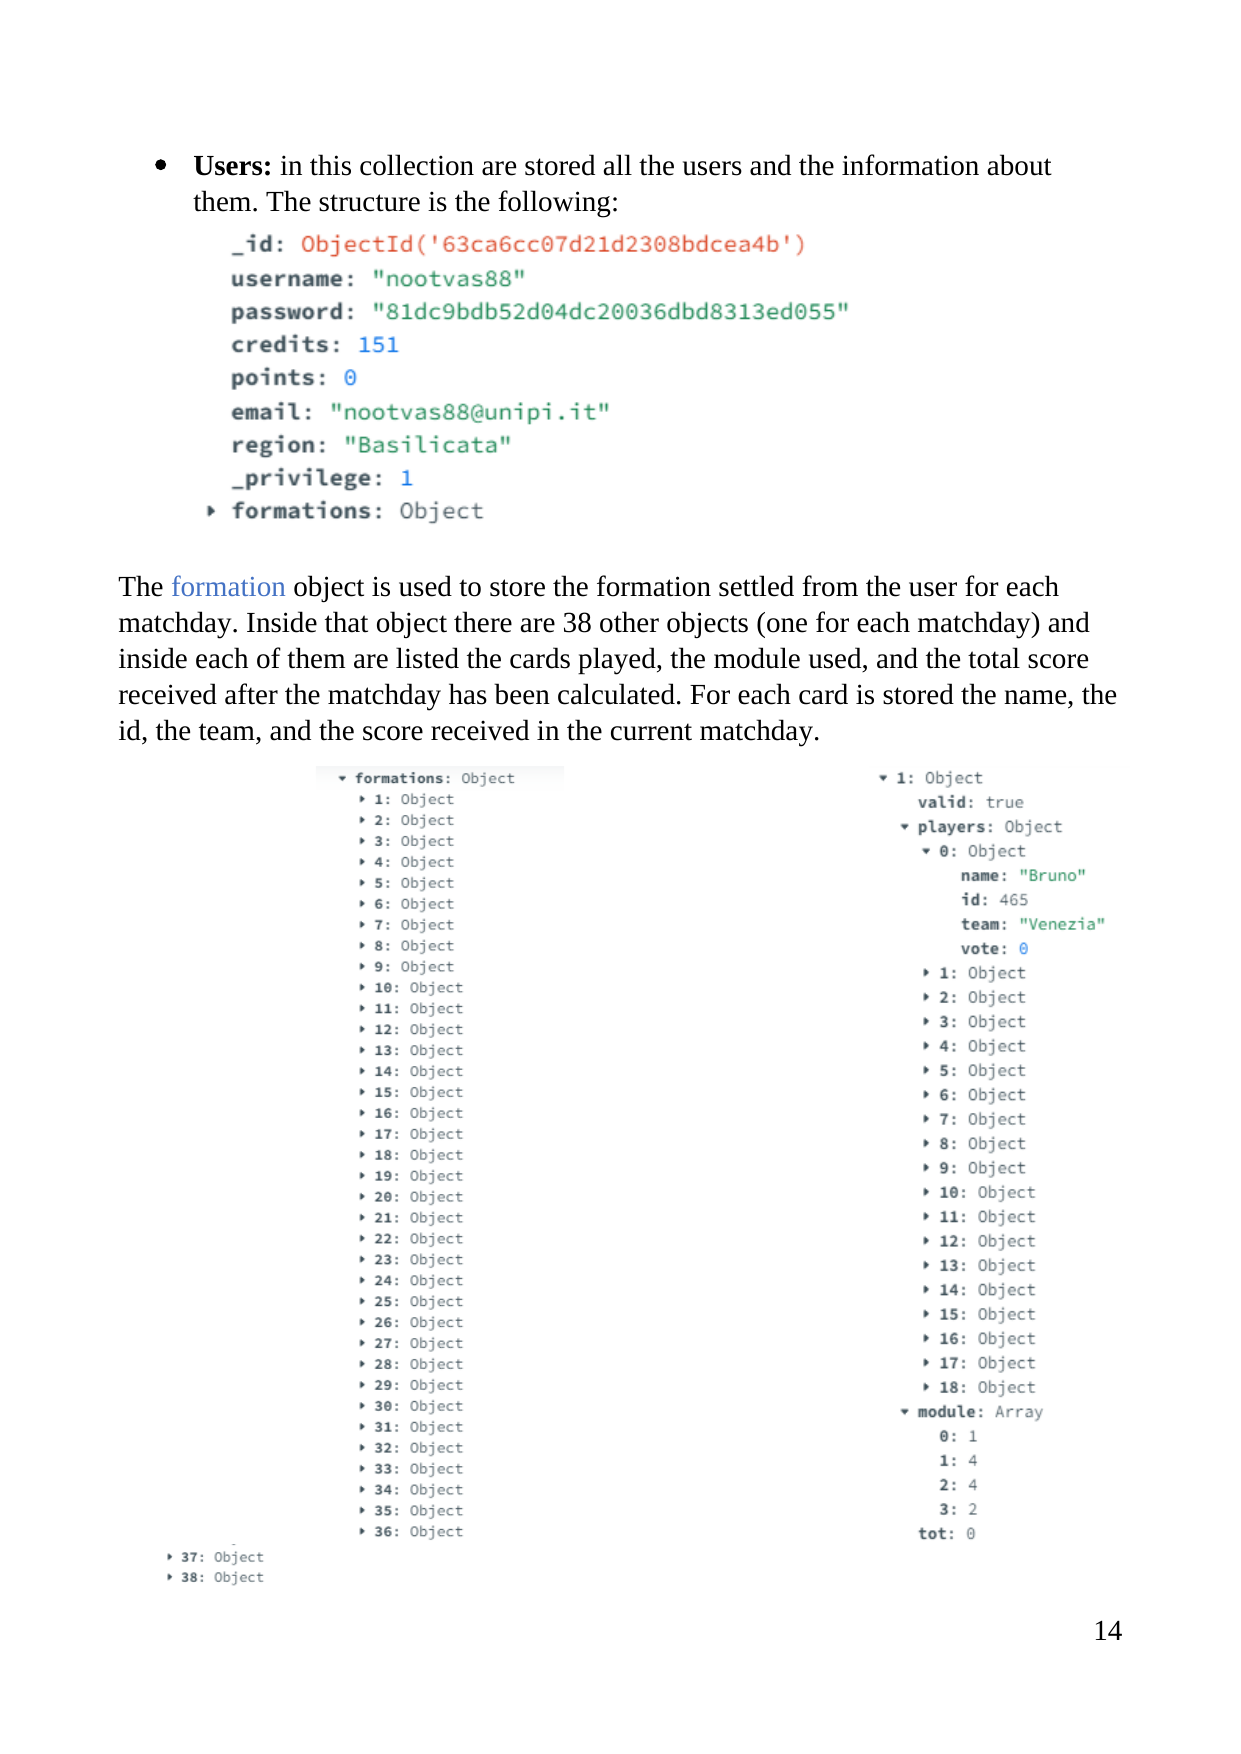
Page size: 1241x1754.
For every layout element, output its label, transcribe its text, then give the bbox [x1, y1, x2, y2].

text The formation object is used to store the formation settled from the user for each matchday. Inside that object there are 38 other objects (one for each matchday) and inside each of them are listed the cards played, the module used, and the total score received after the matchday has been calculated. For each card is stored the name, the id, the team, and the score received in the current matchday. [118, 569, 1122, 747]
picture [150, 1544, 297, 1586]
list Users: in this collection are stored all the users and the information about them. The structure is the following: [156, 148, 1122, 217]
picture [193, 220, 889, 550]
picture [315, 766, 564, 1545]
picture [867, 766, 1130, 1540]
